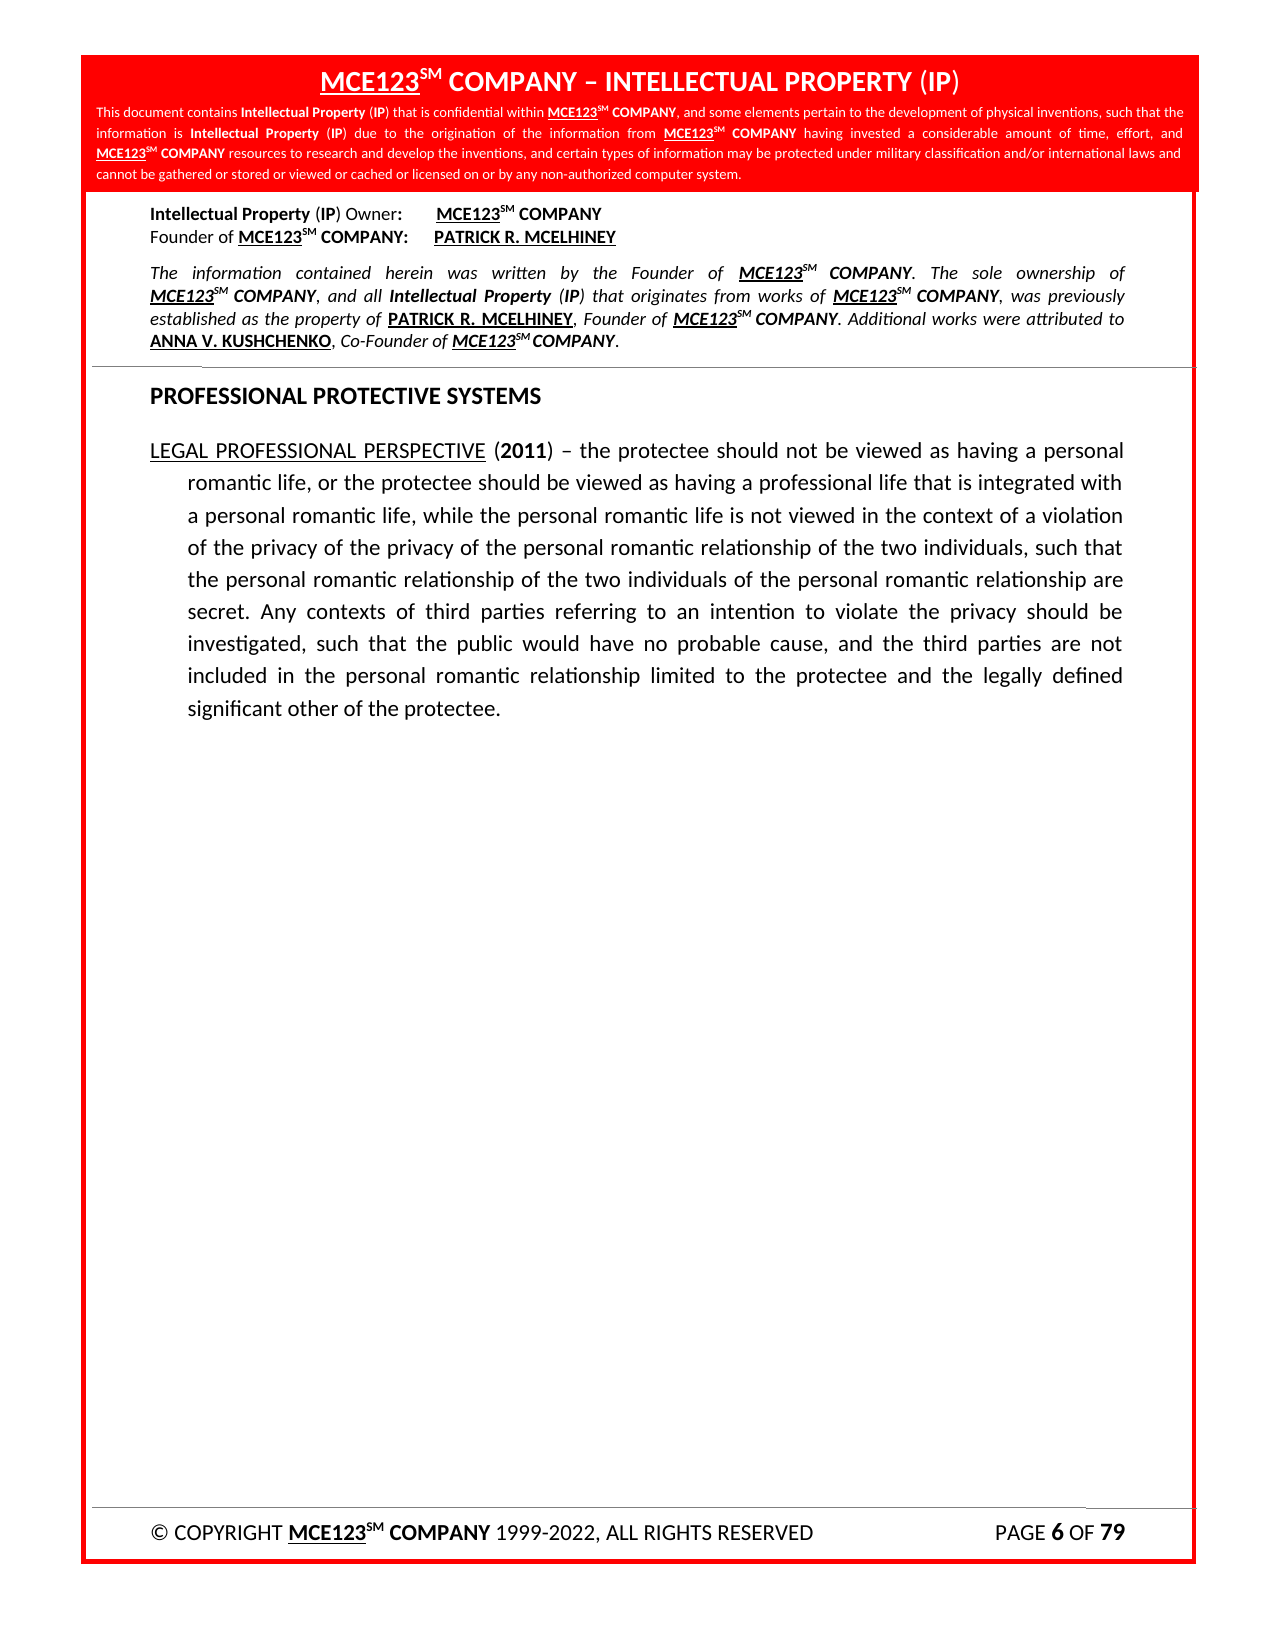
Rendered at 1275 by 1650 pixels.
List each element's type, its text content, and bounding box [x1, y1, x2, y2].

text LEGAL PROFESSIONAL PERSPECTIVE (2011) – the protectee should not be viewed as having a personal romantic life, or the protectee should be viewed as having a professional life that is integrated with a personal romantic life, while the personal romantic life is not viewed in the context of a violation of the privacy of the privacy of the personal romantic relationship of the two individuals, such that the personal romantic relationship of the two individuals of the personal romantic relationship are secret. Any contexts of third parties referring to an intention to violate the privacy should be investigated, such that the public would have no probable cause, and the third parties are not included in the personal romantic relationship limited to the protectee and the legally defined significant other of the protectee. [150, 436, 1125, 722]
text PROFESSIONAL PROTECTIVE SYSTEMS [150, 381, 1125, 411]
